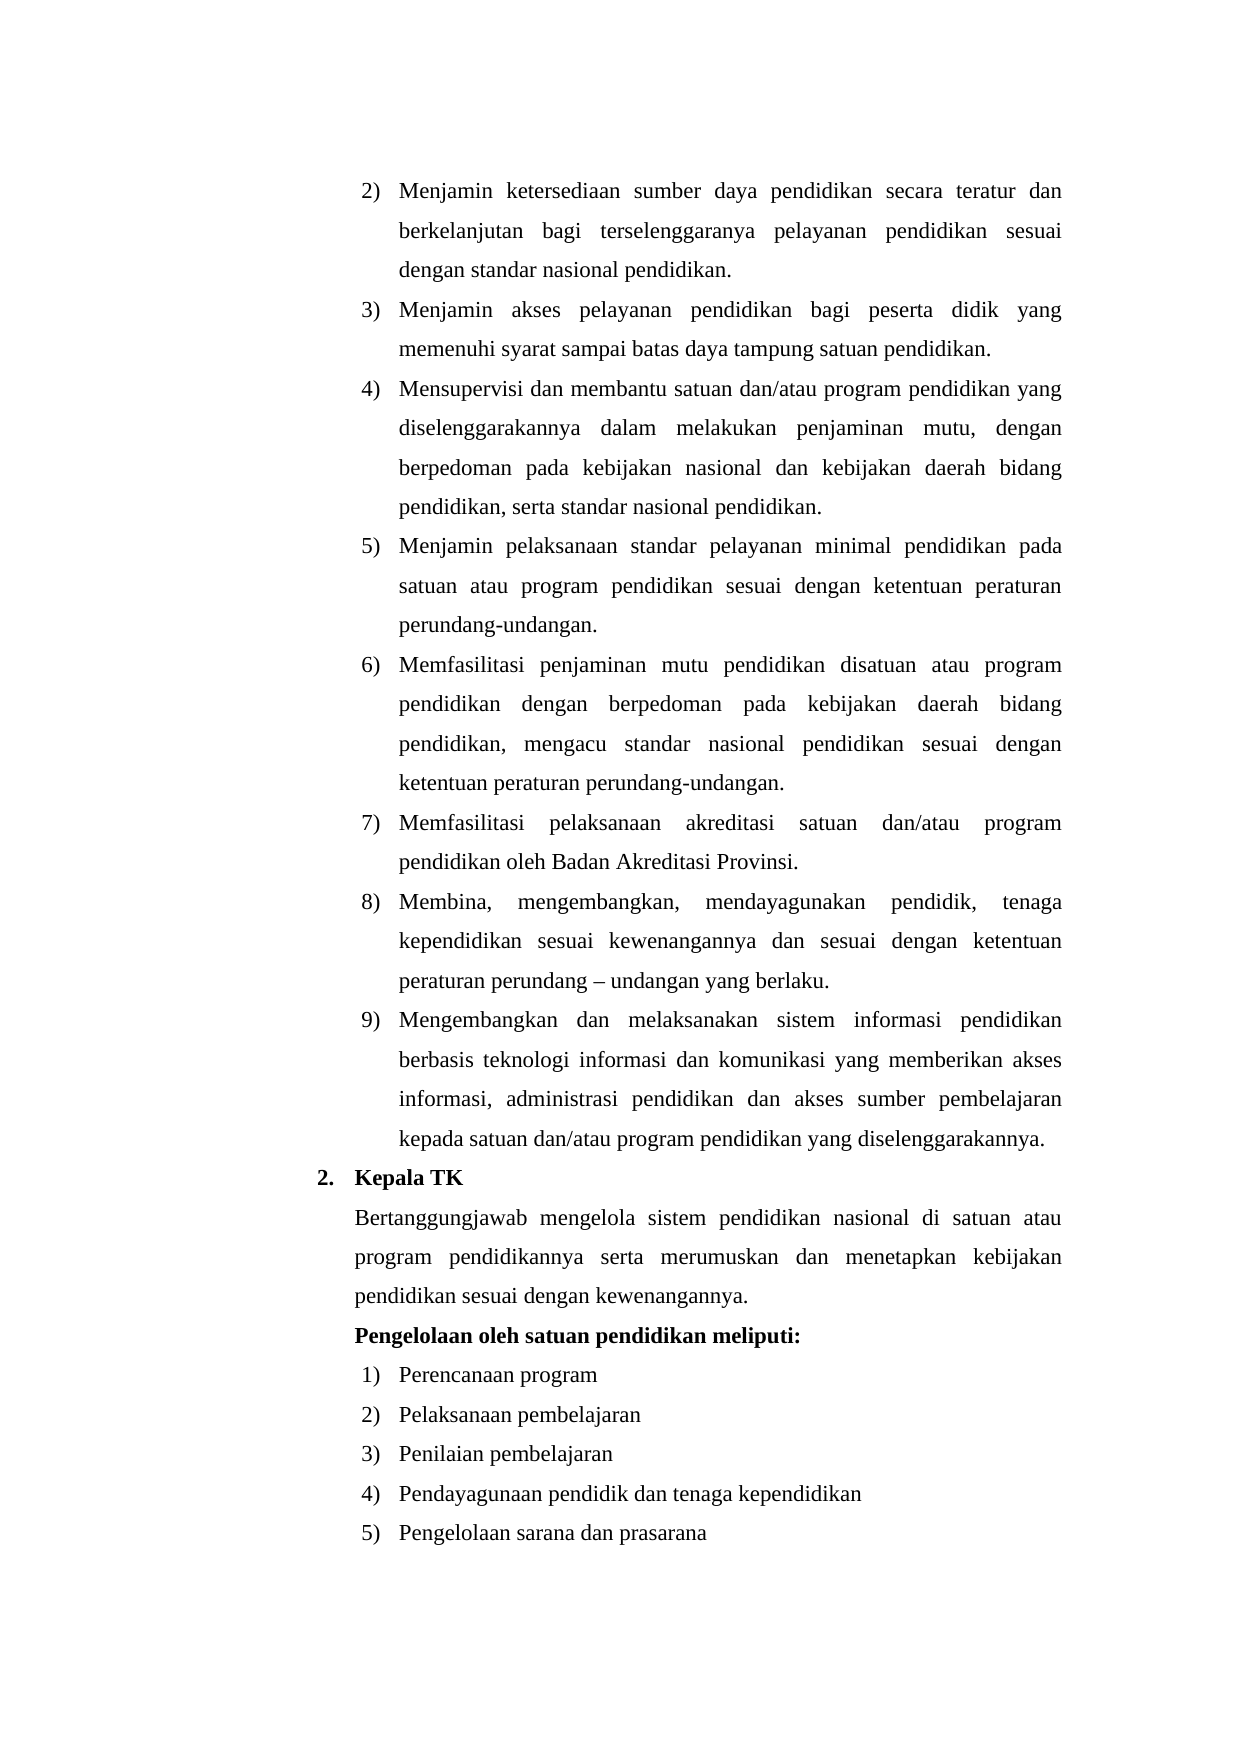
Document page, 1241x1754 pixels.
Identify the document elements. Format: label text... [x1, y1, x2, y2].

list Mensupervisi dan membantu satuan dan/atau program pendidikan yang diselenggarakannya dalam melakukan penjaminan mutu, dengan berpedoman pada kebijakan nasional dan kebijakan daerah bidang pendidikan, serta standar nasional pendidikan. [361, 374, 1063, 519]
list Menjamin ketersediaan sumber daya pendidikan secara teratur dan berkelanjutan bagi terselenggaranya pelayanan pendidikan sesuai dengan standar nasional pendidikan. [361, 177, 1063, 282]
list Pendayagunaan pendidik dan tenaga kependidikan [361, 1480, 1063, 1506]
text Pengelolaan oleh satuan pendidikan meliputi: [279, 1322, 1063, 1348]
list Menjamin akses pelayanan pendidikan bagi peserta didik yang memenuhi syarat sampai batas daya tampung satuan pendidikan. [361, 296, 1063, 361]
list Menjamin pelaksanaan standar pelayanan minimal pendidikan pada satuan atau program pendidikan sesuai dengan ketentuan peraturan perundang-undangan. [361, 532, 1063, 638]
list Memfasilitasi pelaksanaan akreditasi satuan dan/atau program pendidikan oleh Badan Akreditasi Provinsi. [361, 809, 1063, 875]
list Bertanggungjawab mengelola sistem pendidikan nasional di satuan atau program pendidikannya serta merumuskan dan menetapkan kebijakan pendidikan sesuai dengan kewenangannya. [354, 1204, 1063, 1309]
list Penilaian pembelajaran [361, 1441, 1063, 1467]
list Membina, mengembangkan, mendayagunakan pendidik, tenaga kependidikan sesuai kewenangannya dan sesuai dengan ketentuan peraturan perundang – undangan yang berlaku. [361, 888, 1063, 993]
list Kepala TK [317, 1164, 1063, 1191]
list Mengembangkan dan melaksanakan sistem informasi pendidikan berbasis teknologi informasi dan komunikasi yang memberikan akses informasi, administrasi pendidikan dan akses sumber pembelajaran kepada satuan dan/atau program pendidikan yang diselenggarakannya. [361, 1006, 1063, 1151]
list Pelaksanaan pembelajaran [361, 1401, 1063, 1427]
list Pengelolaan sarana dan prasarana [361, 1519, 1063, 1546]
list Perencanaan program [361, 1362, 1063, 1388]
list Memfasilitasi penjaminan mutu pendidikan disatuan atau program pendidikan dengan berpedoman pada kebijakan daerah bidang pendidikan, mengacu standar nasional pendidikan sesuai dengan ketentuan peraturan perundang-undangan. [361, 651, 1063, 796]
